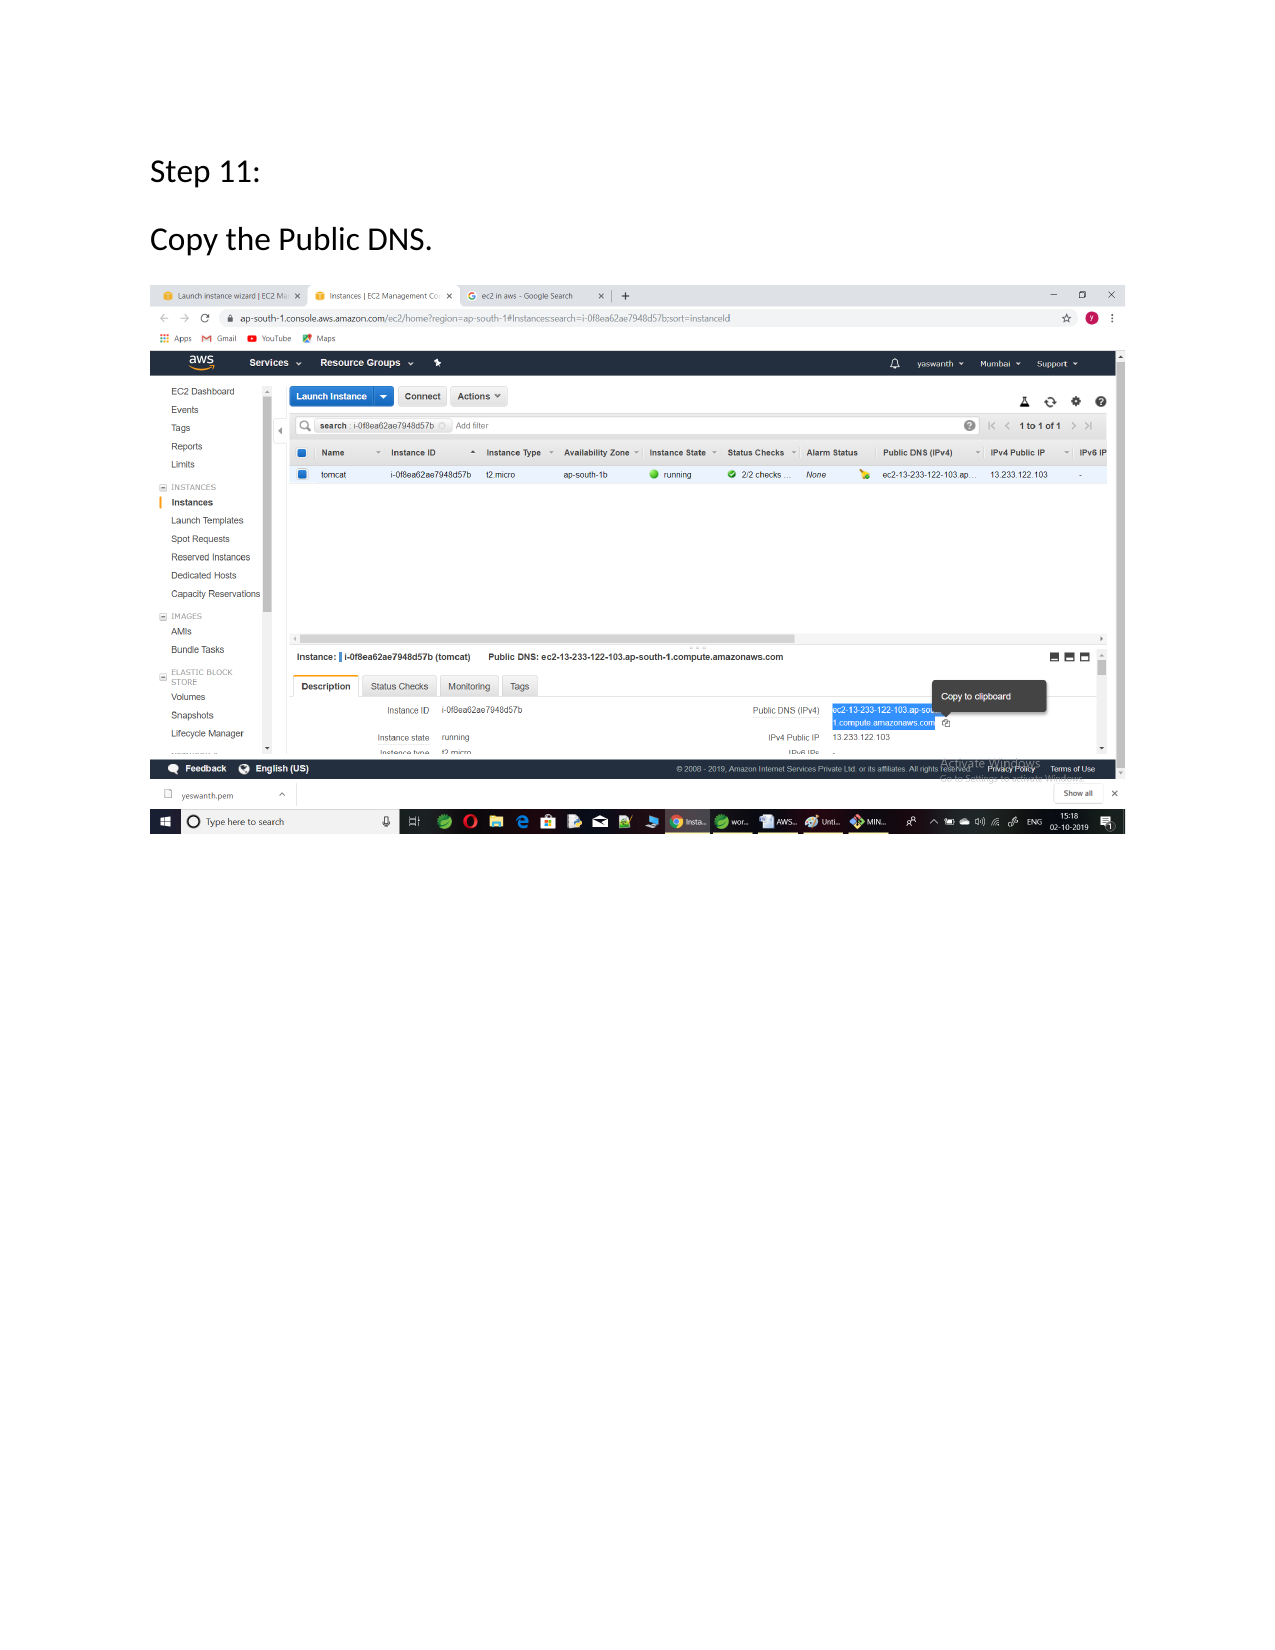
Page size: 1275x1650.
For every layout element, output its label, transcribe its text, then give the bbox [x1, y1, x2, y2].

text Step 11: [150, 150, 1125, 191]
text Copy the Public DNS. [150, 218, 1125, 258]
picture [150, 285, 1125, 834]
